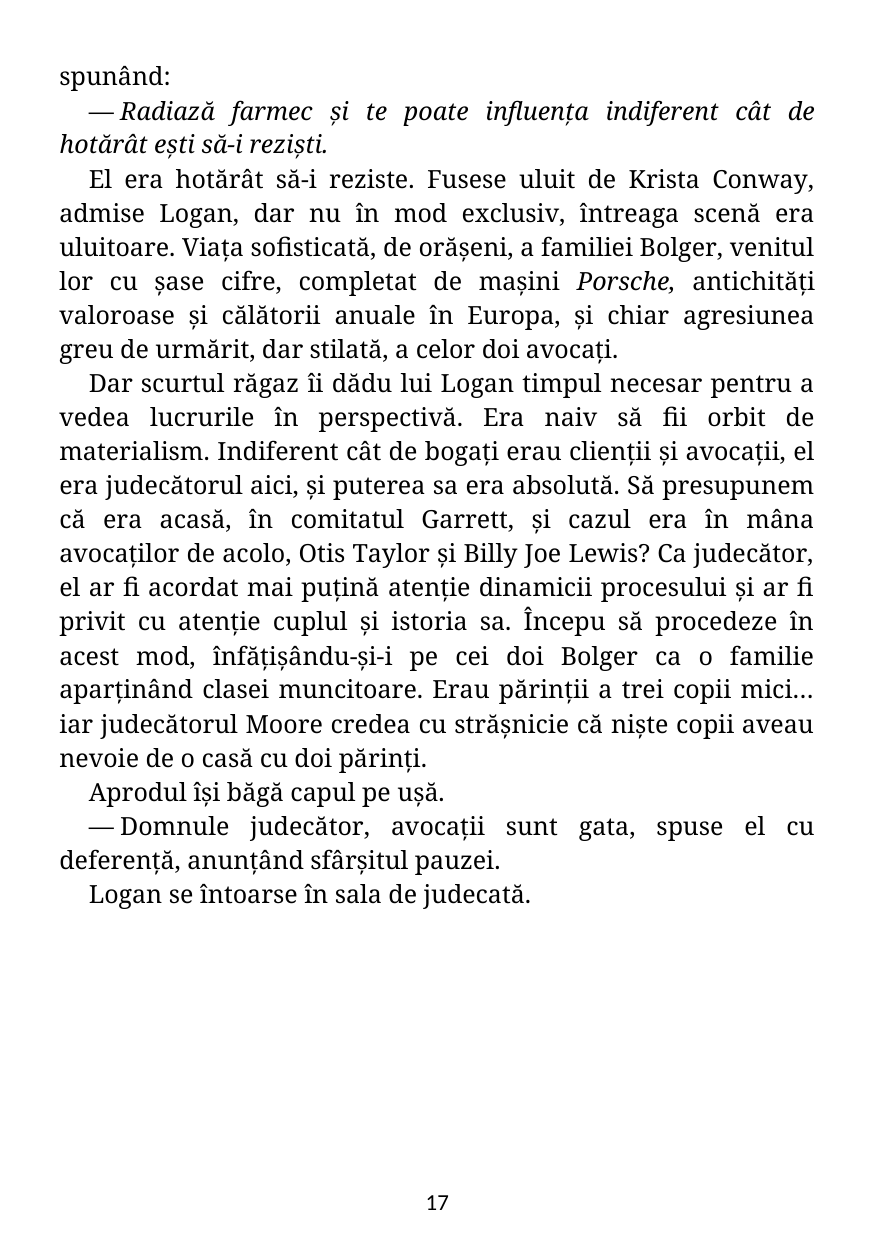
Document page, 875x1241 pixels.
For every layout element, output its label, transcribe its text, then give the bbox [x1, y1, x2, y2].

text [59, 59, 815, 93]
text Aprodul îşi băgă capul pe uşă. [59, 774, 815, 808]
text — Radiază farmec şi te poate influenţa indiferent cât de hotărât eşti să-i rezişti. [59, 93, 815, 161]
text Logan se întoarse în sala de judecată. [59, 877, 815, 911]
text — Domnule judecător, avocaţii sunt gata, spuse el cu deferenţă, anunţând sfârşitul pauzei. [59, 808, 815, 877]
text El era hotărât să-i reziste. Fusese uluit de Krista Conway, admise Logan, dar nu în mod exclusiv, întreaga scenă era uluitoare. Viaţa sofisticată, de orăşeni, a familiei Bolger, venitul lor cu şase cifre, completat de maşini Porsche, antichităţi valoroase şi călătorii anuale în Europa, şi chiar agresiunea greu de urmărit, dar stilată, a celor doi avocaţi. [59, 161, 815, 366]
text Dar scurtul răgaz îi dădu lui Logan timpul necesar pentru a vedea lucrurile în perspectivă. Era naiv să fii orbit de materialism. Indiferent cât de bogaţi erau clienţii şi avocaţii, el era judecătorul aici, şi puterea sa era absolută. Să presupunem că era acasă, în comitatul Garrett, şi cazul era în mâna avocaţilor de acolo, Otis Taylor şi Billy Joe Lewis? Ca judecător, el ar fi acordat mai puţină atenţie dinamicii procesului şi ar fi privit cu atenţie cuplul şi istoria sa. Începu să procedeze în acest mod, înfăţişându-şi-i pe cei doi Bolger ca o familie aparţinând clasei muncitoare. Erau părinţii a trei copii mici… iar judecătorul Moore credea cu străşnicie că nişte copii aveau nevoie de o casă cu doi părinţi. [59, 366, 815, 774]
